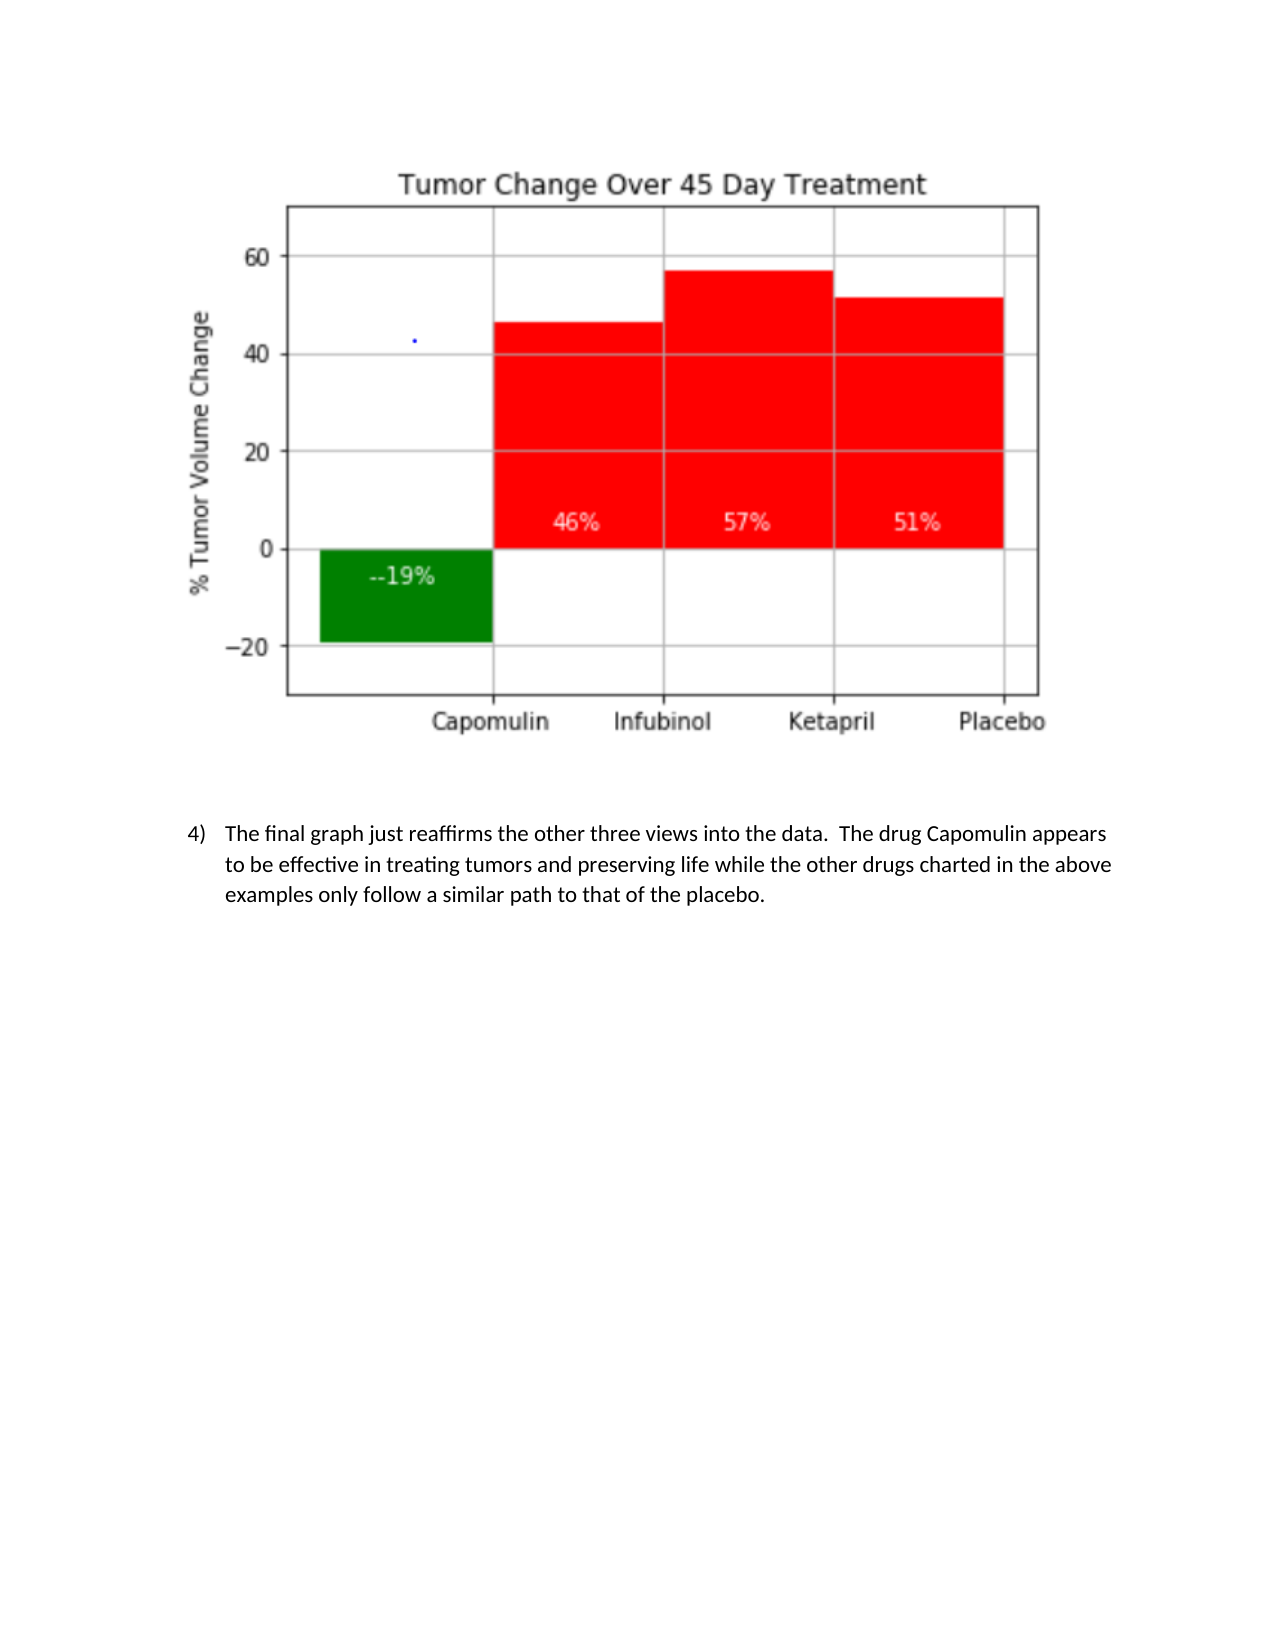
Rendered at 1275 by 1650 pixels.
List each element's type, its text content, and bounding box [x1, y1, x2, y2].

list The final graph just reaffirms the other three views into the data. The drug Capomulin appears to be effective in treating tumors and preserving life while the other drugs charted in the above examples only follow a similar path to that of the placebo. [187, 819, 1125, 908]
picture [150, 150, 1125, 754]
